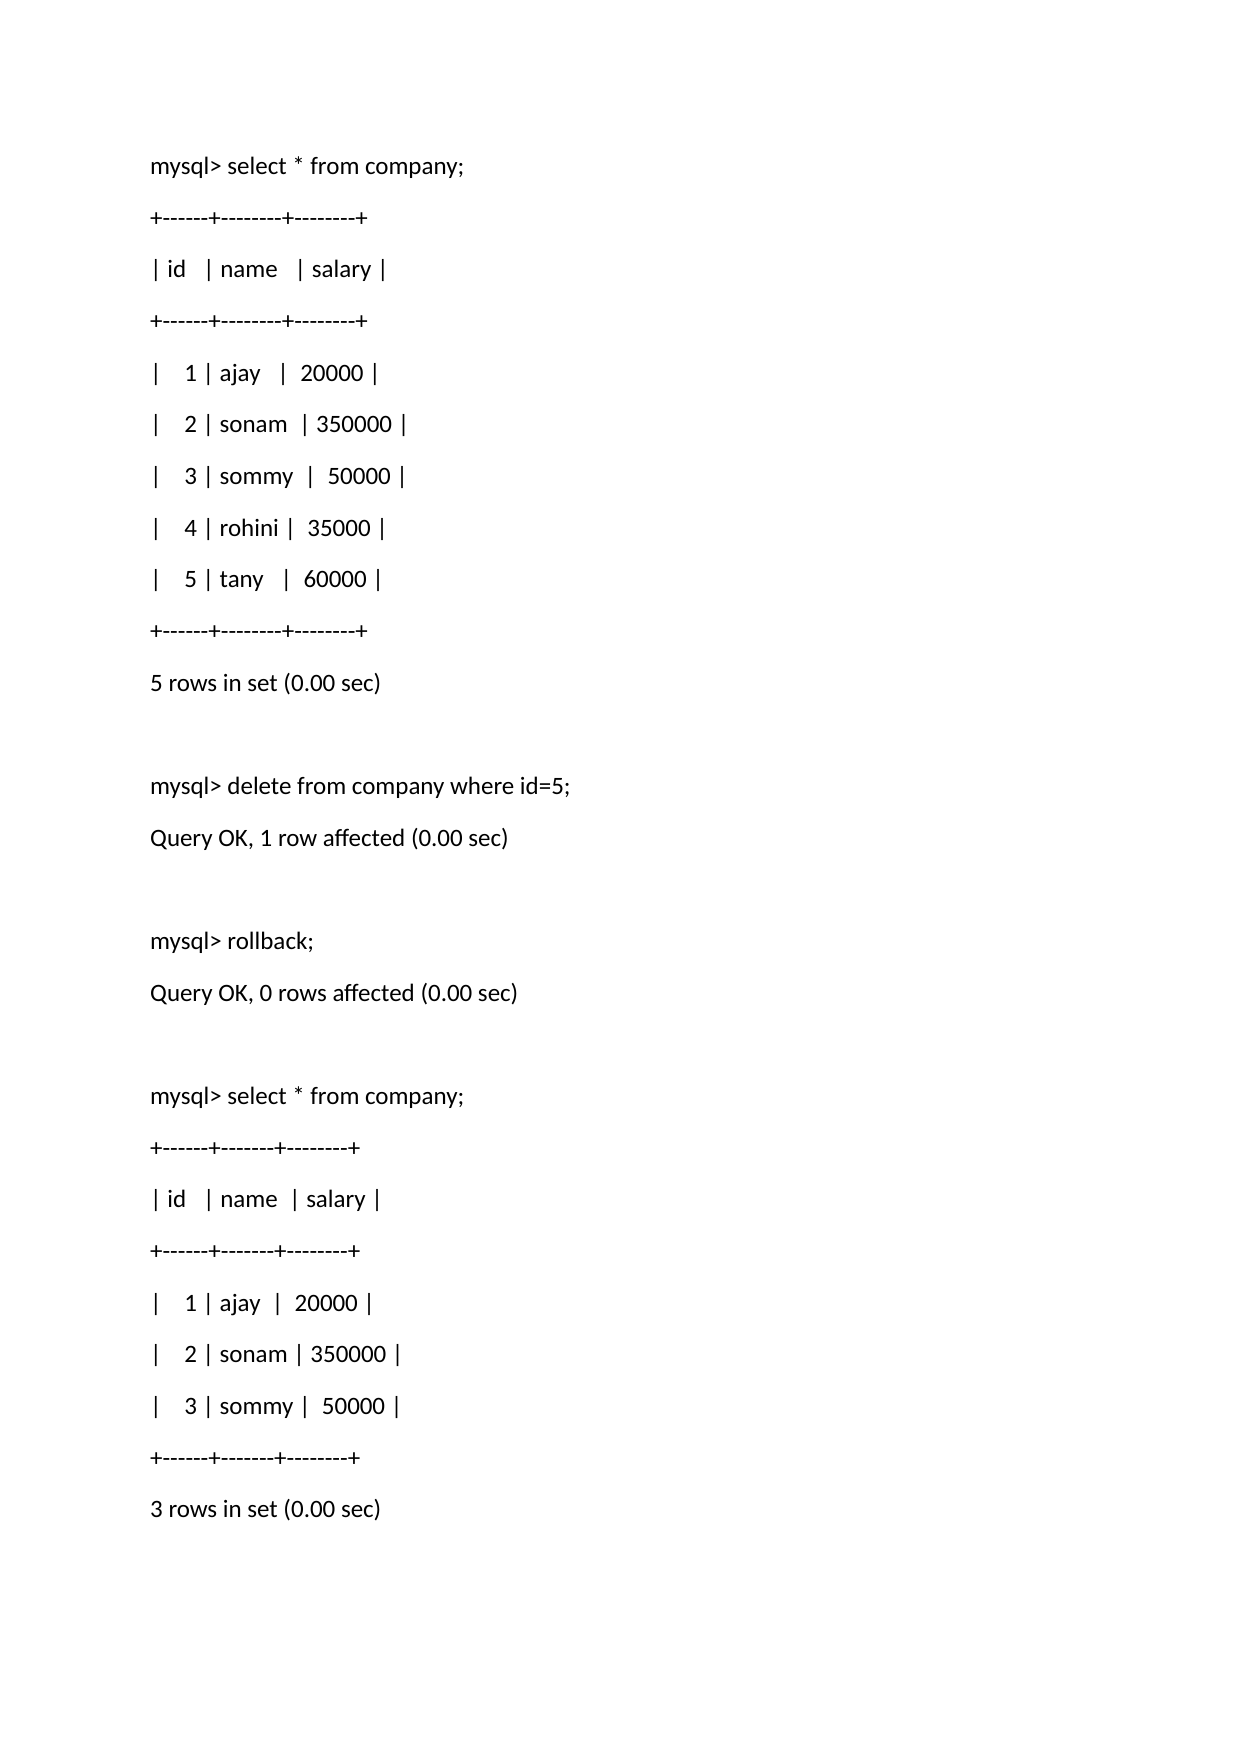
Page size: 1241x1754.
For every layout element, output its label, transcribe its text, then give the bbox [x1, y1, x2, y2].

text | 3 | sommy | 50000 | [150, 460, 1090, 491]
text | 1 | ajay | 20000 | [150, 1287, 1090, 1317]
text | 2 | sonam | 350000 | [150, 1338, 1090, 1369]
text +------+-------+--------+ [150, 1235, 1090, 1266]
text Query OK, 0 rows affected (0.00 sec) [150, 977, 1090, 1007]
text | 5 | tany | 60000 | [150, 563, 1090, 594]
text mysql> select * from company; [150, 150, 1090, 181]
text +------+-------+--------+ [150, 1442, 1090, 1472]
text | 3 | sommy | 50000 | [150, 1390, 1090, 1421]
text mysql> select * from company; [150, 1080, 1090, 1111]
text +------+--------+--------+ [150, 305, 1090, 336]
text +------+-------+--------+ [150, 1132, 1090, 1162]
text | id | name | salary | [150, 1183, 1090, 1214]
text +------+--------+--------+ [150, 202, 1090, 232]
text 3 rows in set (0.00 sec) [150, 1493, 1090, 1524]
text mysql> delete from company where id=5; [150, 770, 1090, 801]
text | 4 | rohini | 35000 | [150, 512, 1090, 542]
text 5 rows in set (0.00 sec) [150, 667, 1090, 697]
text Query OK, 1 row affected (0.00 sec) [150, 822, 1090, 852]
text | 1 | ajay | 20000 | [150, 357, 1090, 387]
text | id | name | salary | [150, 253, 1090, 284]
text +------+--------+--------+ [150, 615, 1090, 646]
text | 2 | sonam | 350000 | [150, 408, 1090, 439]
text mysql> rollback; [150, 925, 1090, 956]
